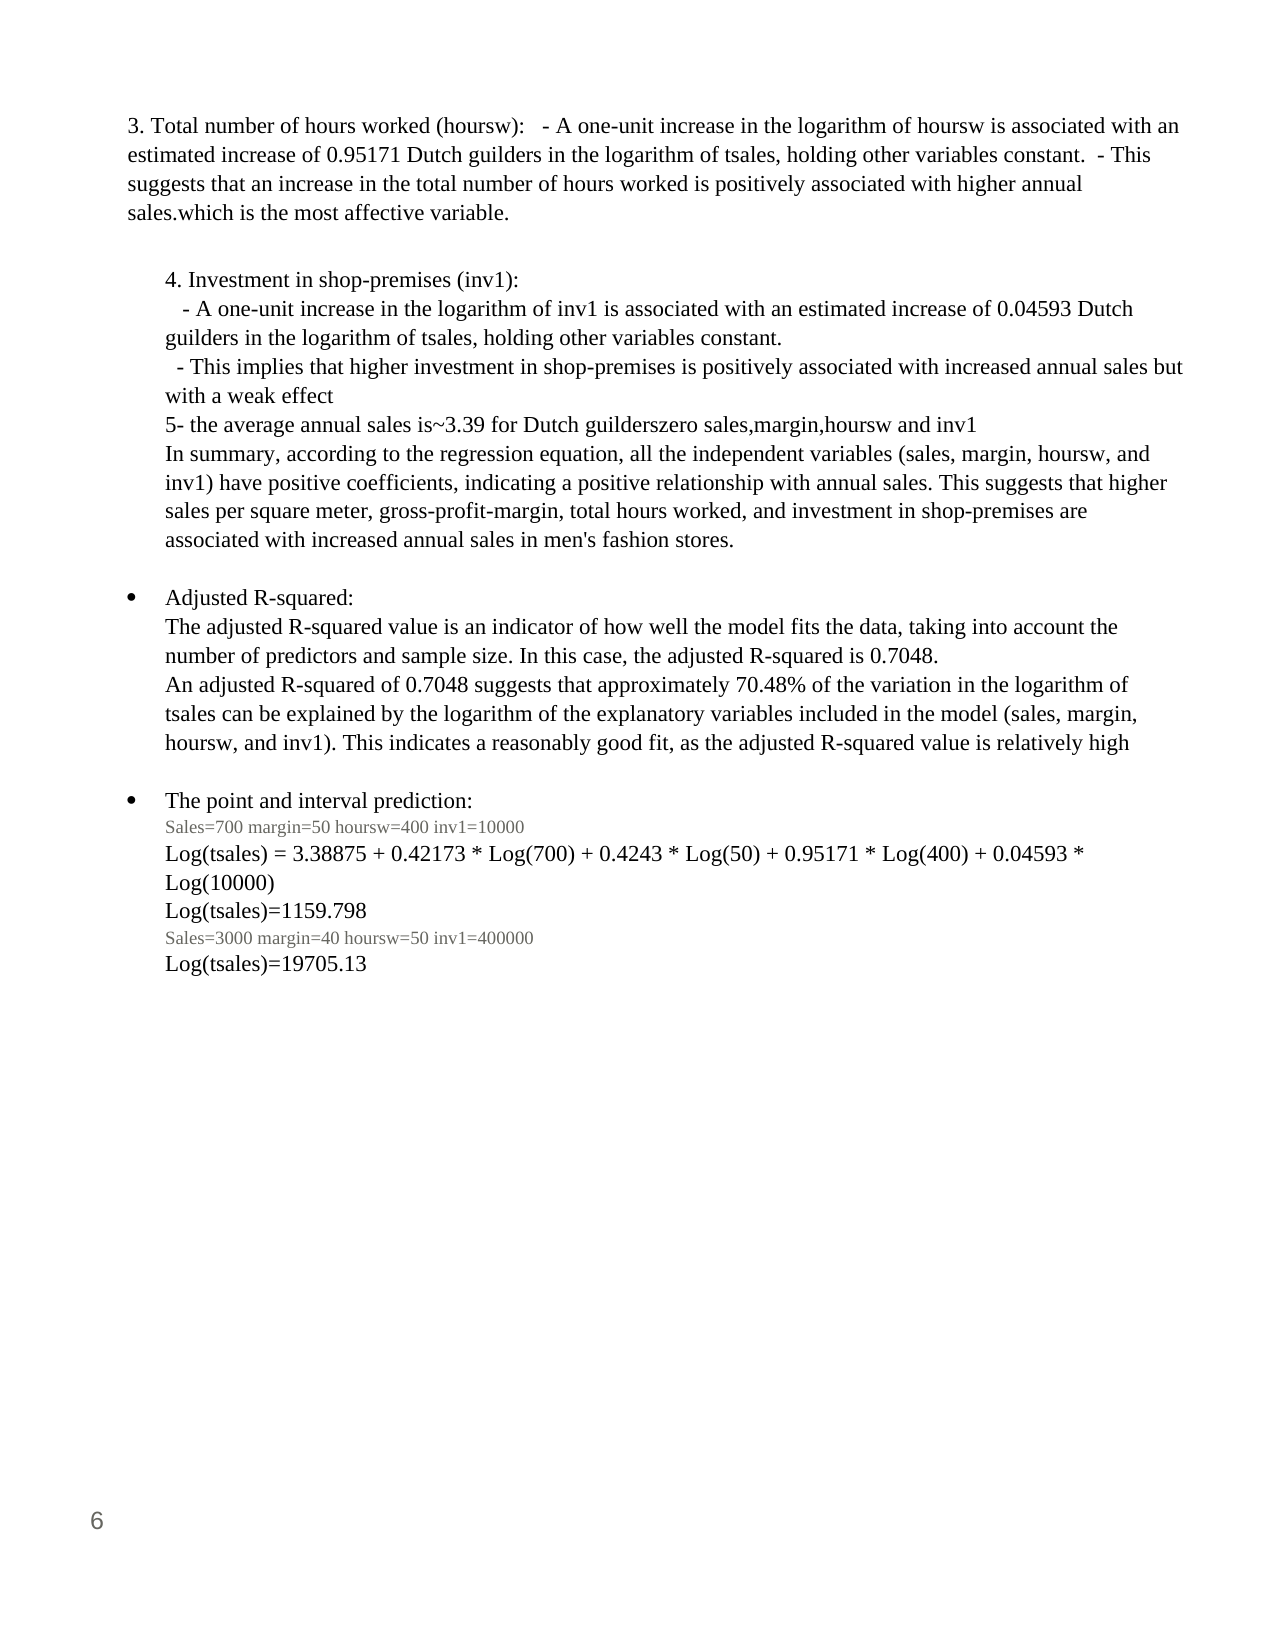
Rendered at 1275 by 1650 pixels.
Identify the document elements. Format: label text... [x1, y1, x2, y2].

list Adjusted R-squared: [127, 584, 1185, 611]
list 4. Investment in shop-premises (inv1): [165, 266, 1185, 292]
list In summary, according to the regression equation, all the independent variables (sales, margin, hoursw, and inv1) have positive coefficients, indicating a positive relationship with annual sales. This suggests that higher sales per square meter, gross-profit-margin, total hours worked, and investment in shop-premises are associated with increased annual sales in men's fashion stores. [165, 439, 1185, 553]
text 3. Total number of hours worked (hoursw): - A one-unit increase in the logarithm of hoursw is associated with an estimated increase of 0.95171 Dutch guilders in the logarithm of tsales, holding other variables constant. - This suggests that an increase in the total number of hours worked is positively associated with higher annual sales.which is the most affective variable. [127, 112, 1185, 226]
list The point and interval prediction: [127, 787, 1185, 813]
list Log(tsales)=1159.798 [165, 898, 1185, 924]
list - This implies that higher investment in shop-premises is positively associated with increased annual sales but with a weak effect [165, 353, 1185, 408]
list - A one-unit increase in the logarithm of inv1 is associated with an estimated increase of 0.04593 Dutch guilders in the logarithm of tsales, holding other variables constant. [165, 295, 1185, 350]
list The adjusted R-squared value is an indicator of how well the model fits the data, taking into account the number of predictors and sample size. In this case, the adjusted R-squared is 0.7048. [165, 613, 1185, 669]
list Sales=3000 margin=40 hoursw=50 inv1=400000 [165, 927, 1185, 948]
list An adjusted R-squared of 0.7048 suggests that approximately 70.48% of the variation in the logarithm of tsales can be explained by the logarithm of the explanatory variables included in the model (sales, margin, hoursw, and inv1). This indicates a reasonably good fit, as the adjusted R-squared value is relatively high [165, 671, 1185, 756]
list 5- the average annual sales is~3.39 for Dutch guilderszero sales,margin,hoursw and inv1 [165, 411, 1185, 437]
list Log(tsales)=19705.13 [165, 950, 1185, 977]
list Log(tsales) = 3.38875 + 0.42173 * Log(700) + 0.4243 * Log(50) + 0.95171 * Log(400) + 0.04593 * Log(10000) [165, 840, 1185, 895]
list Sales=700 margin=50 hoursw=400 inv1=10000 [165, 816, 1185, 838]
